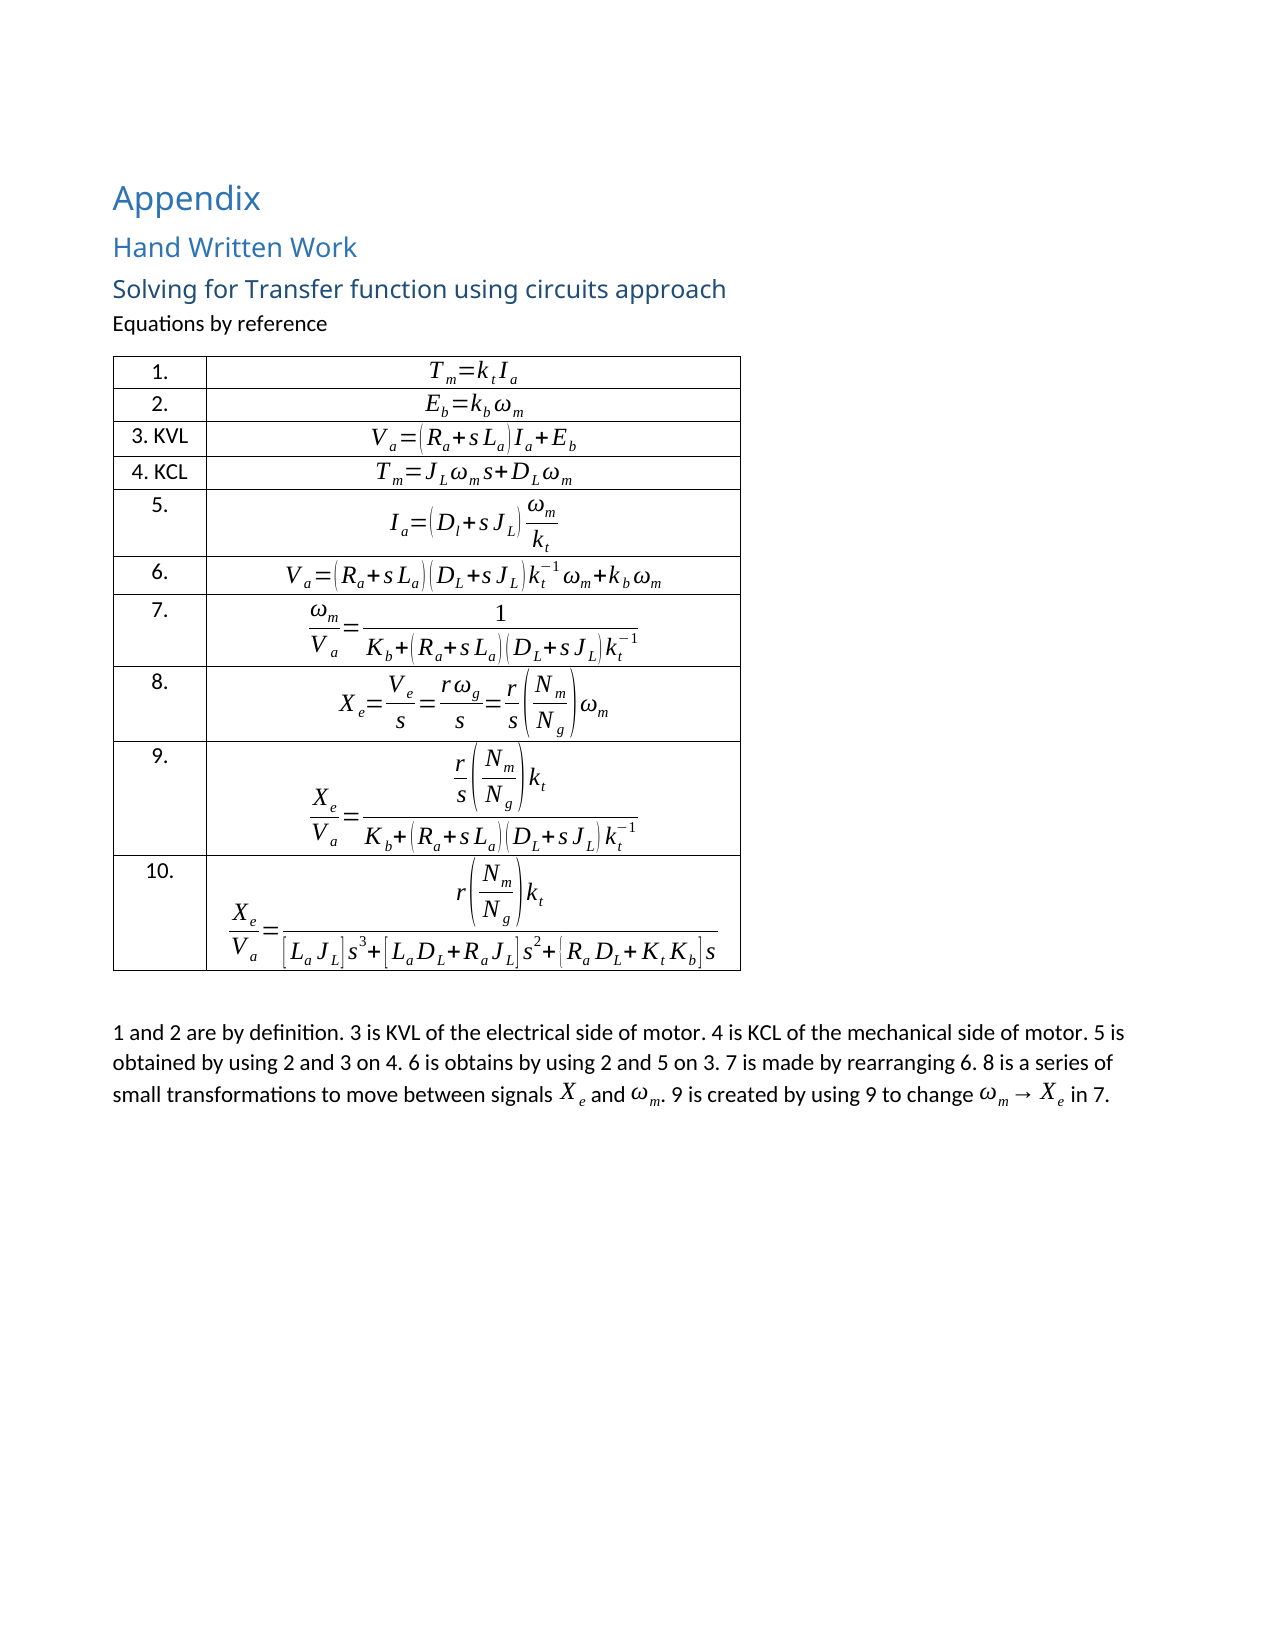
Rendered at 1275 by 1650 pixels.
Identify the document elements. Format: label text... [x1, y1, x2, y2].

table_cell [207, 595, 740, 666]
table_header 1. [114, 357, 206, 388]
table_cell 10. [114, 856, 206, 970]
subtitle Solving for Transfer function using circuits approach [112, 272, 1162, 306]
table_cell [207, 856, 740, 970]
table_cell 7. [114, 595, 206, 666]
table_cell [207, 457, 740, 489]
table_cell 9. [114, 742, 206, 855]
table_header [207, 357, 740, 388]
table_cell [207, 742, 740, 855]
table_cell [207, 422, 740, 456]
table_cell 4. KCL [114, 457, 206, 489]
table_cell 8. [114, 667, 206, 741]
subtitle Hand Written Work [112, 228, 1162, 265]
table_cell 3. KVL [114, 422, 206, 456]
table_cell [207, 667, 740, 741]
text Equations by reference [112, 309, 1162, 337]
table_cell [207, 490, 740, 556]
text 1 and 2 are by definition. 3 is KVL of the electrical side of motor. 4 is KCL of the mechanical side of motor. 5 is obtained by using 2 and 3 on 4. 6 is obtains by using 2 and 5 on 3. 7 is made by rearranging 6. 8 is a series of small transformations to move between signals and . 9 is created by using 9 to change in 7. [112, 1018, 1162, 1109]
table_cell 5. [114, 490, 206, 556]
table_cell 2. [114, 389, 206, 421]
table_cell [207, 389, 740, 421]
table_cell [207, 557, 740, 594]
subtitle Appendix [112, 175, 1162, 220]
table_cell 6. [114, 557, 206, 594]
